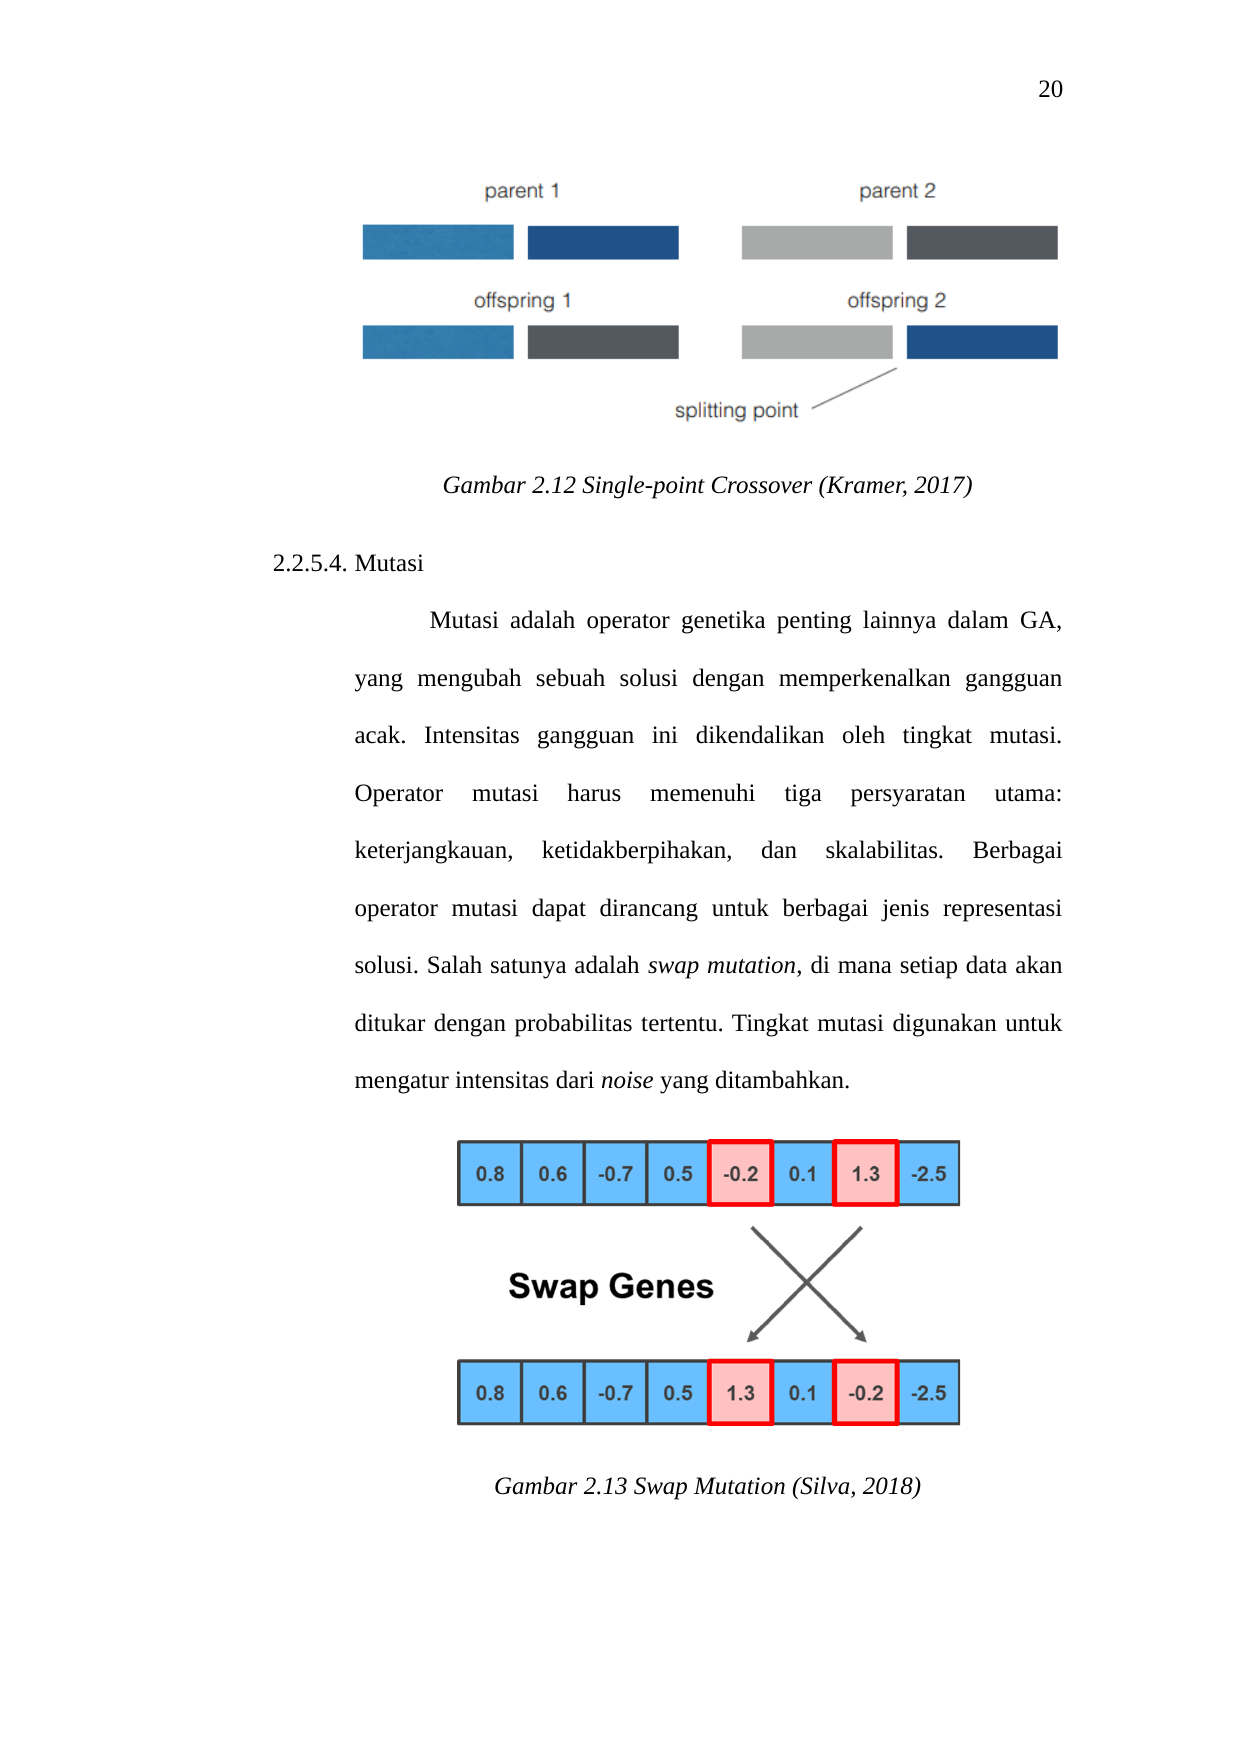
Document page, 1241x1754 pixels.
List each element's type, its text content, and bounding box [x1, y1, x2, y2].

text Mutasi adalah operator genetika penting lainnya dalam GA, yang mengubah sebuah solusi dengan memperkenalkan gangguan acak. Intensitas gangguan ini dikendalikan oleh tingkat mutasi. Operator mutasi harus memenuhi tiga persyaratan utama: keterjangkauan, ketidakberpihakan, dan skalabilitas. Berbagai operator mutasi dapat dirancang untuk berbagai jenis representasi solusi. Salah satunya adalah swap mutation, di mana setiap data akan ditukar dengan probabilitas tertentu. Tingkat mutasi digunakan untuk mengatur intensitas dari noise yang ditambahkan. [354, 606, 1063, 1094]
subtitle Mutasi [273, 548, 1063, 577]
text Gambar 2.12 Single-point Crossover (Kramer, 2017) [354, 470, 1063, 498]
picture [354, 177, 1067, 425]
text Gambar 2.13 Swap Mutation (Silva, 2018) [354, 1471, 1063, 1500]
picture [457, 1139, 961, 1426]
